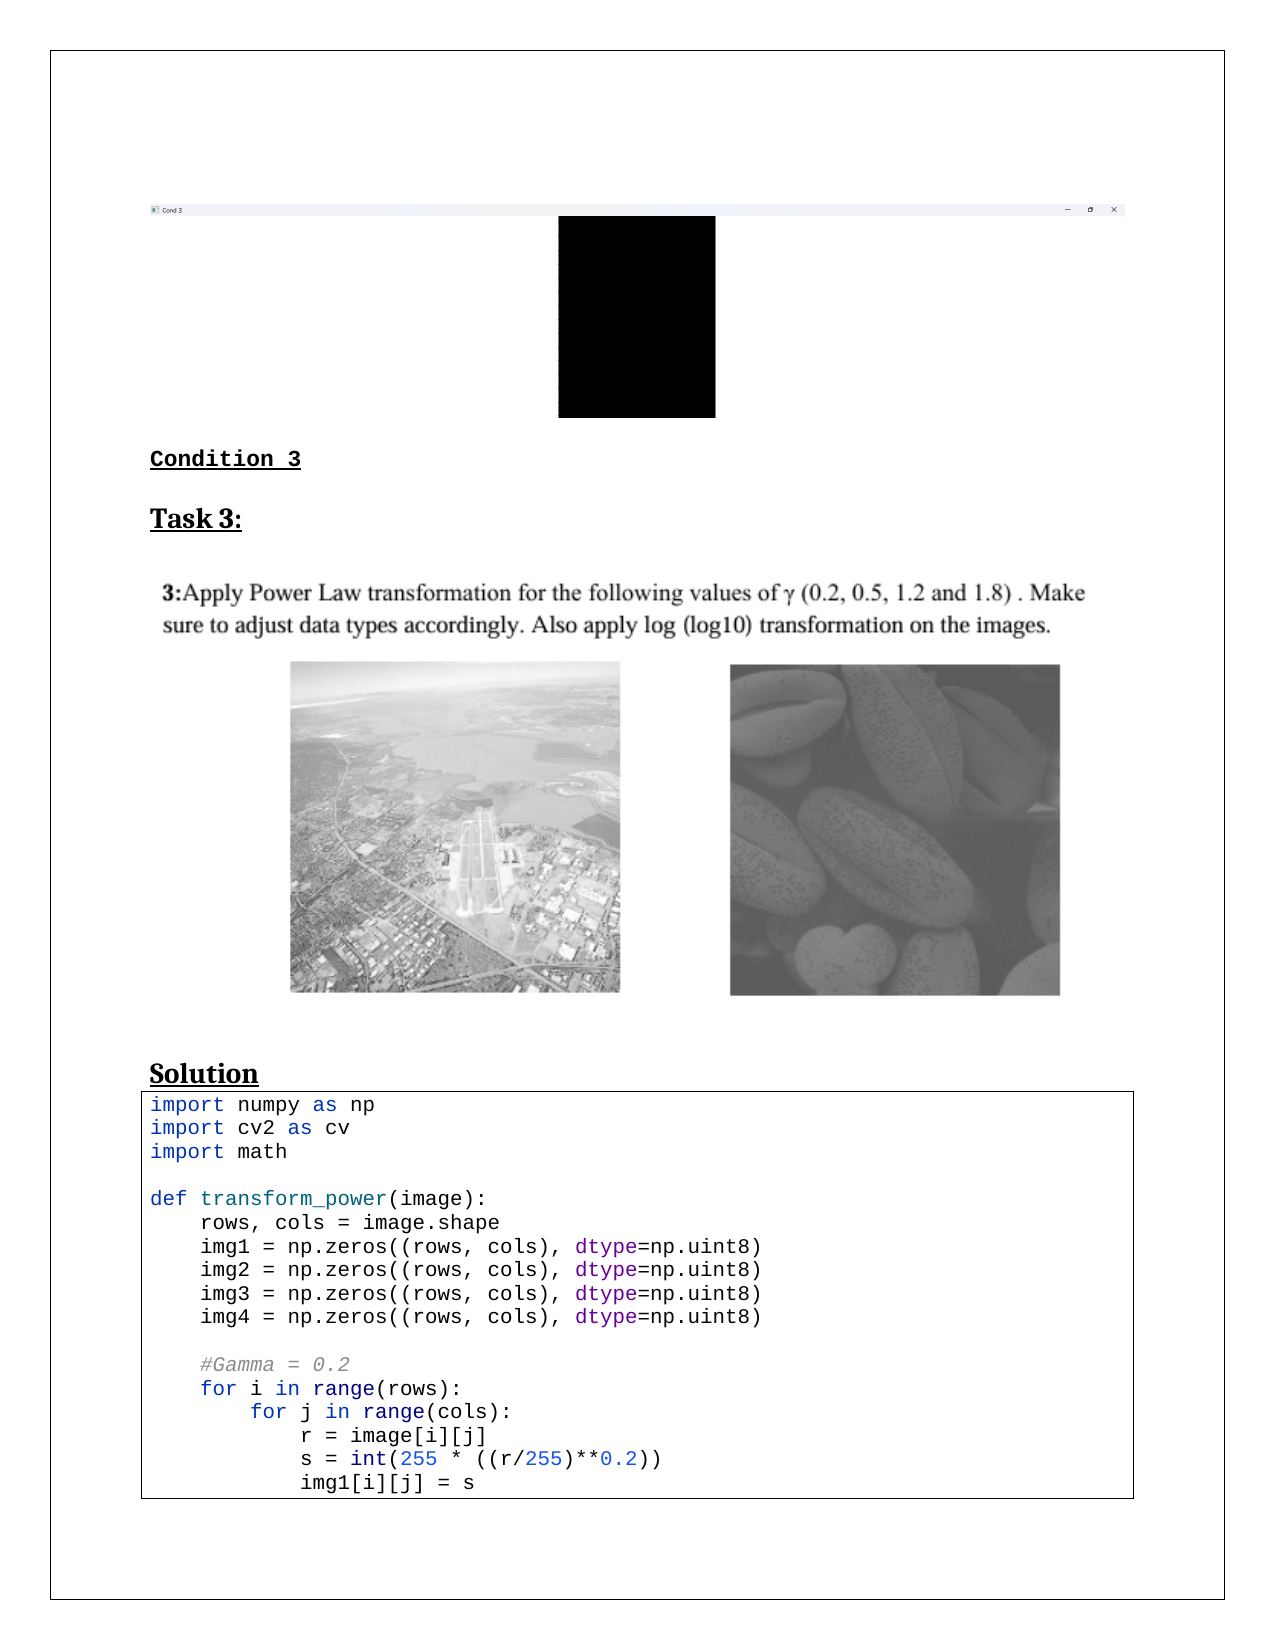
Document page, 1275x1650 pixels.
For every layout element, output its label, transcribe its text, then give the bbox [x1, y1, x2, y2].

text Task 3: [150, 502, 1109, 535]
text Condition 3 [150, 447, 1109, 473]
text Solution [150, 1057, 1125, 1091]
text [142, 1092, 1133, 1498]
picture [150, 204, 1125, 418]
picture [150, 561, 1125, 1057]
